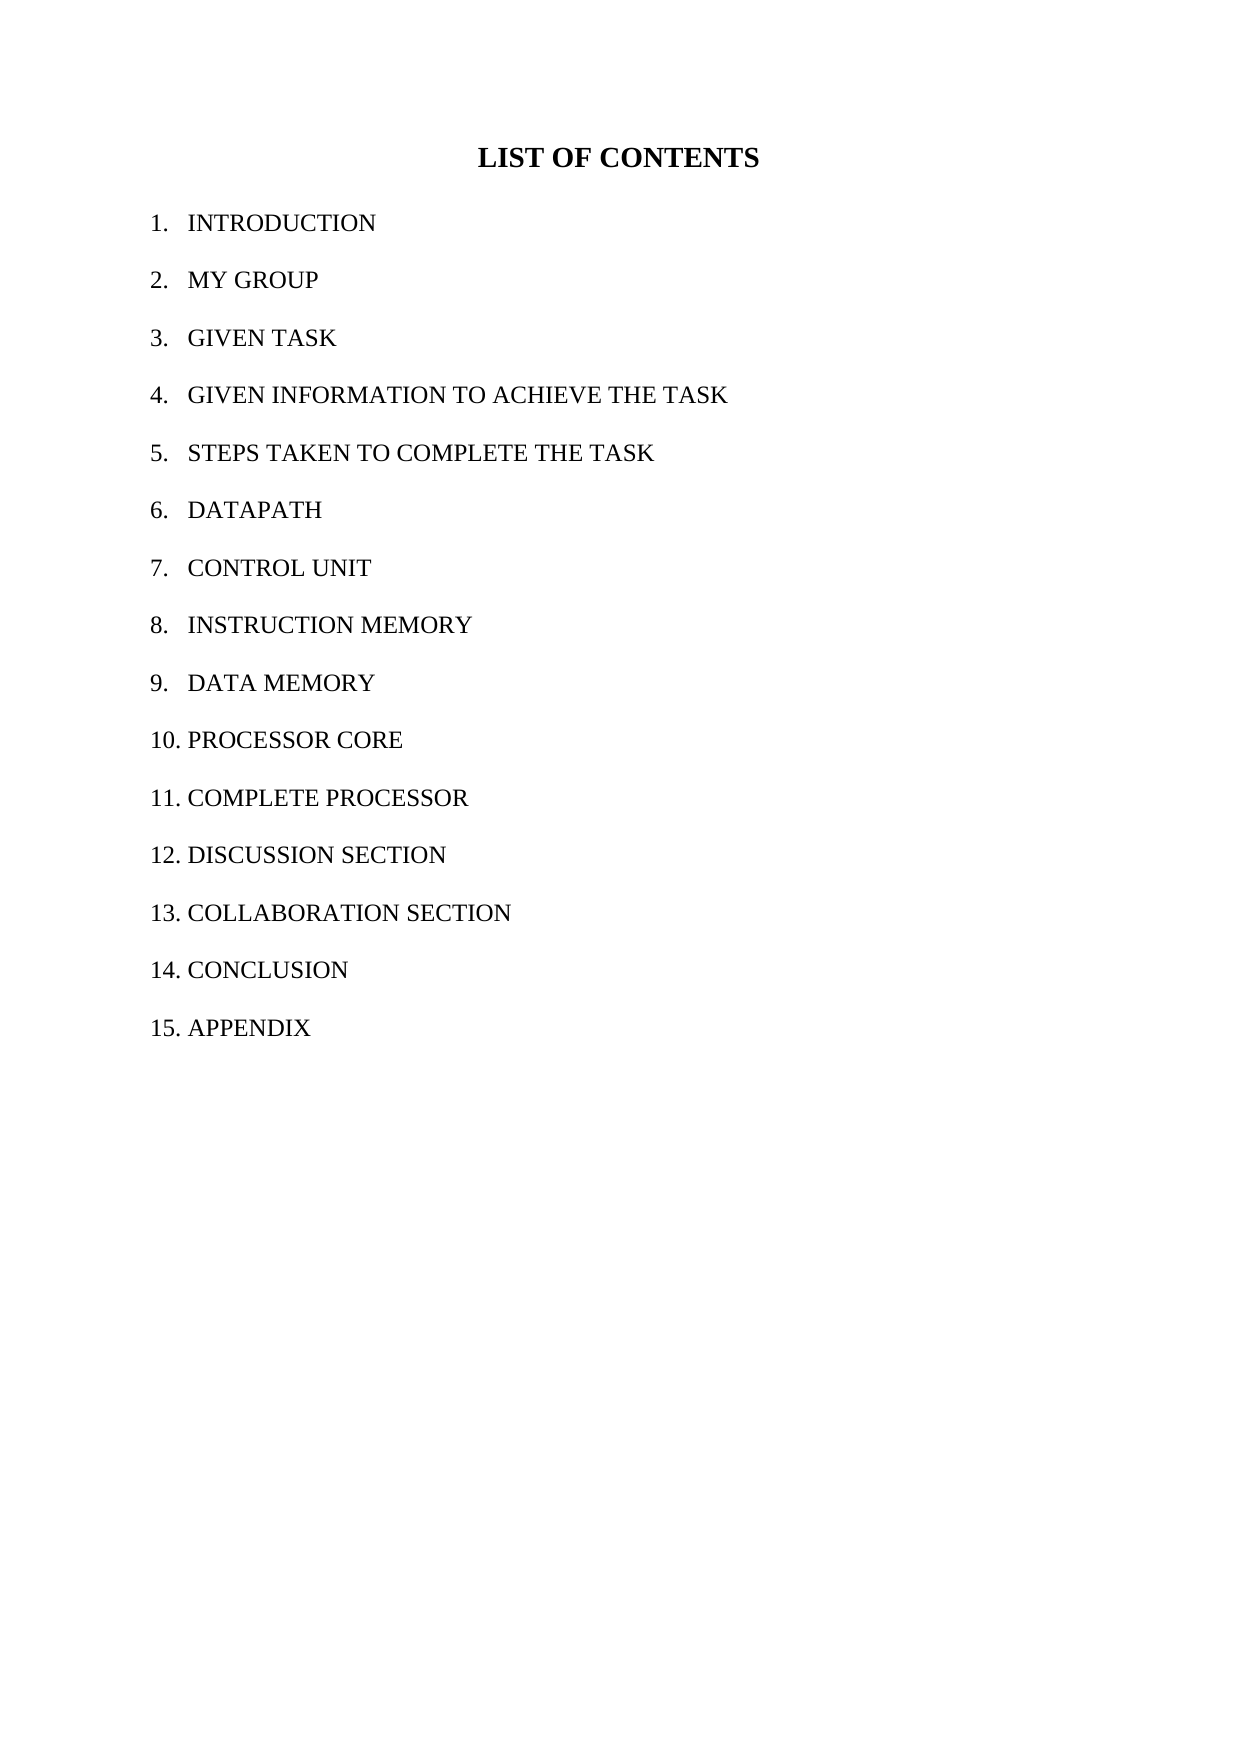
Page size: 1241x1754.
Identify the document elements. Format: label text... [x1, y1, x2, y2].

list CONTROL UNIT [150, 553, 1087, 581]
text LIST OF CONTENTS [150, 141, 1087, 174]
list MY GROUP [150, 265, 1087, 294]
list DATA MEMORY [150, 668, 1087, 696]
list DISCUSSION SECTION [150, 840, 1087, 869]
list GIVEN TASK [150, 323, 1087, 351]
list INTRODUCTION [150, 208, 1087, 236]
list COLLABORATION SECTION [150, 898, 1087, 926]
list GIVEN INFORMATION TO ACHIEVE THE TASK [150, 380, 1087, 409]
list STEPS TAKEN TO COMPLETE THE TASK [150, 438, 1087, 466]
list DATAPATH [150, 495, 1087, 524]
list COMPLETE PROCESSOR [150, 783, 1087, 811]
list PROCESSOR CORE [150, 725, 1087, 754]
list APPENDIX [150, 1013, 1087, 1041]
list INSTRUCTION MEMORY [150, 610, 1087, 639]
list CONCLUSION [150, 955, 1087, 984]
